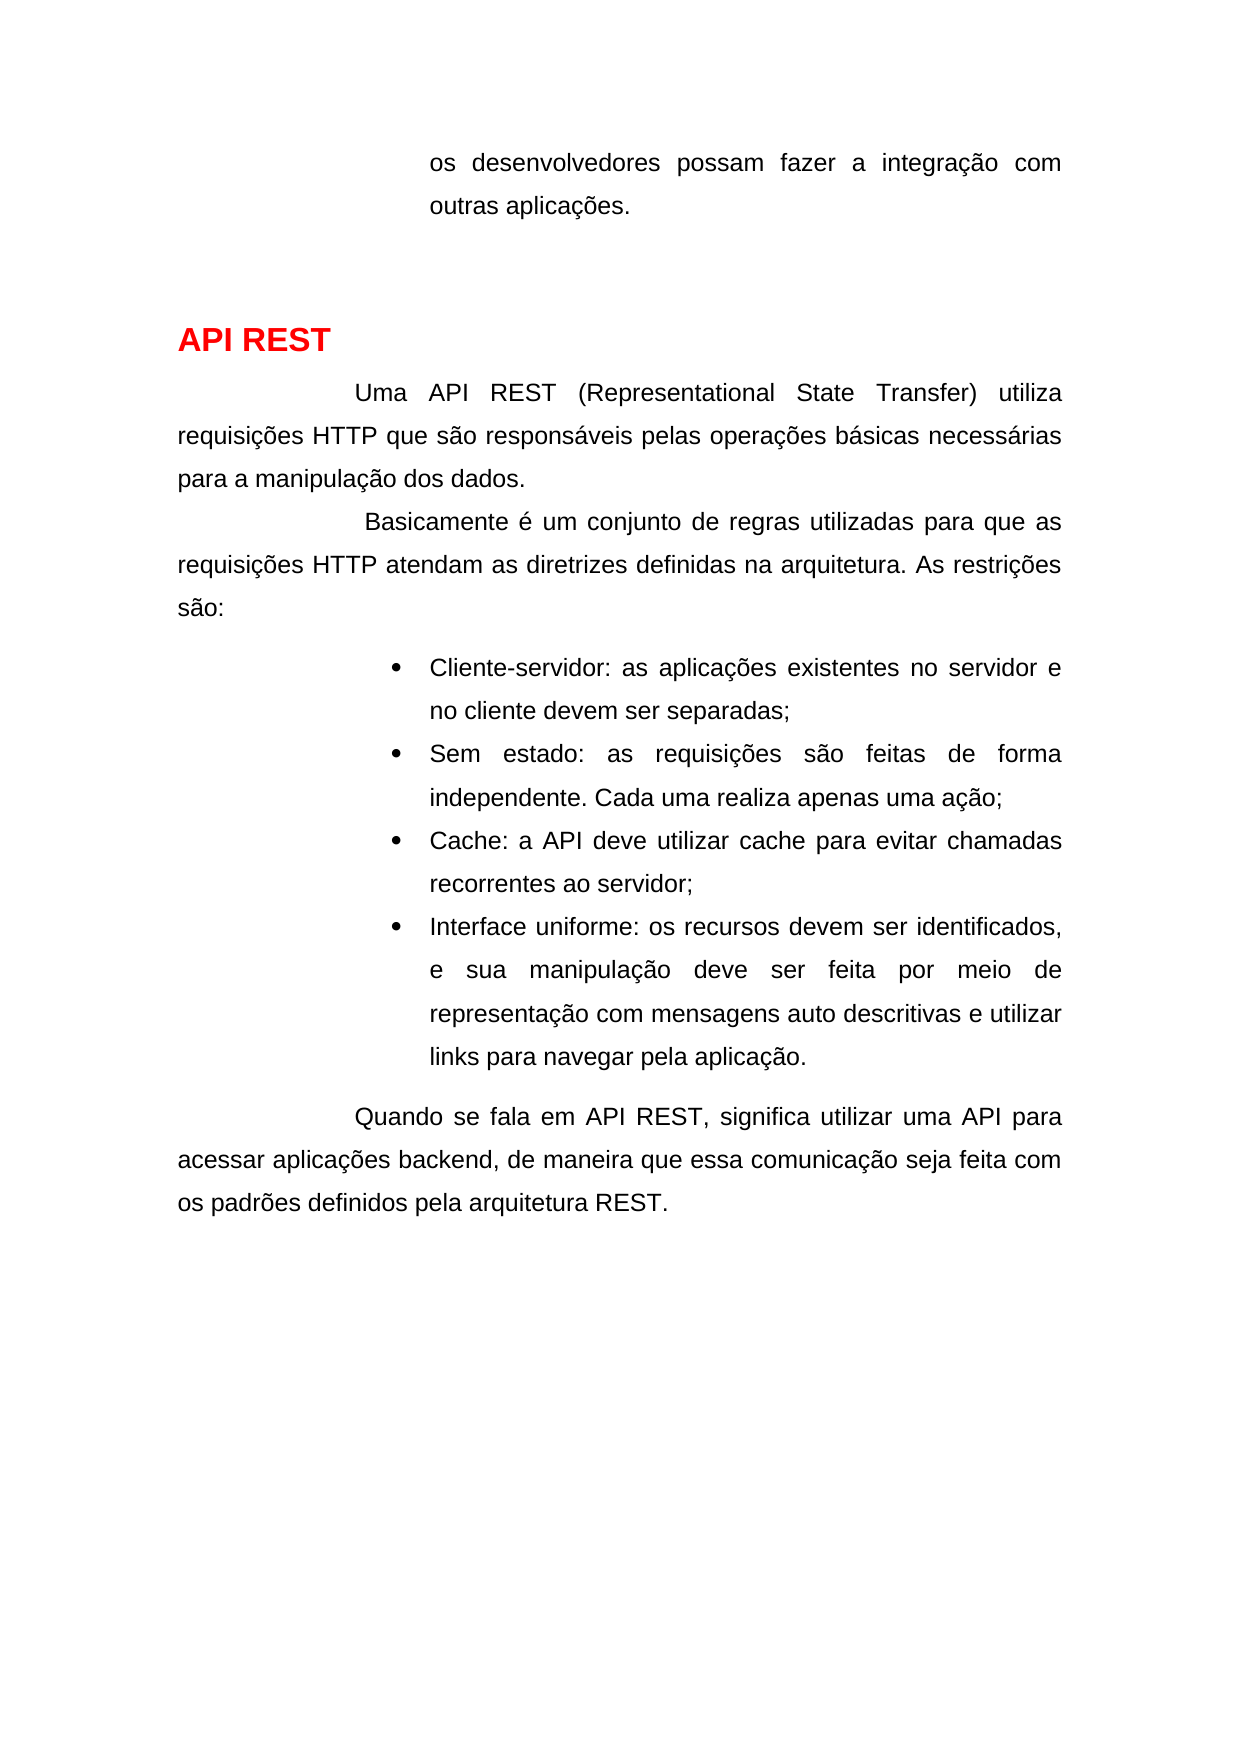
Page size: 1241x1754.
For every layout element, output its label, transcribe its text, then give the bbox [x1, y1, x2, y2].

list Interface uniforme: os recursos devem ser identificados, e sua manipulação deve ser feita por meio de representação com mensagens auto descritivas e utilizar links para navegar pela aplicação. [392, 912, 1063, 1070]
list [392, 148, 1063, 219]
list Cache: a API deve utilizar cache para evitar chamadas recorrentes ao servidor; [392, 826, 1063, 898]
text Uma API REST (Representational State Transfer) utiliza requisições HTTP que são responsáveis pelas operações básicas necessárias para a manipulação dos dados. [177, 378, 1063, 493]
text Basicamente é um conjunto de regras utilizadas para que as requisições HTTP atendam as diretrizes definidas na arquitetura. As restrições são: [177, 507, 1063, 622]
text API REST [177, 320, 1063, 358]
list Sem estado: as requisições são feitas de forma independente. Cada uma realiza apenas uma ação; [392, 739, 1063, 811]
list Cliente-servidor: as aplicações existentes no servidor e no cliente devem ser separadas; [392, 653, 1063, 725]
text Quando se fala em API REST, significa utilizar uma API para acessar aplicações backend, de maneira que essa comunicação seja feita com os padrões definidos pela arquitetura REST. [177, 1101, 1063, 1216]
